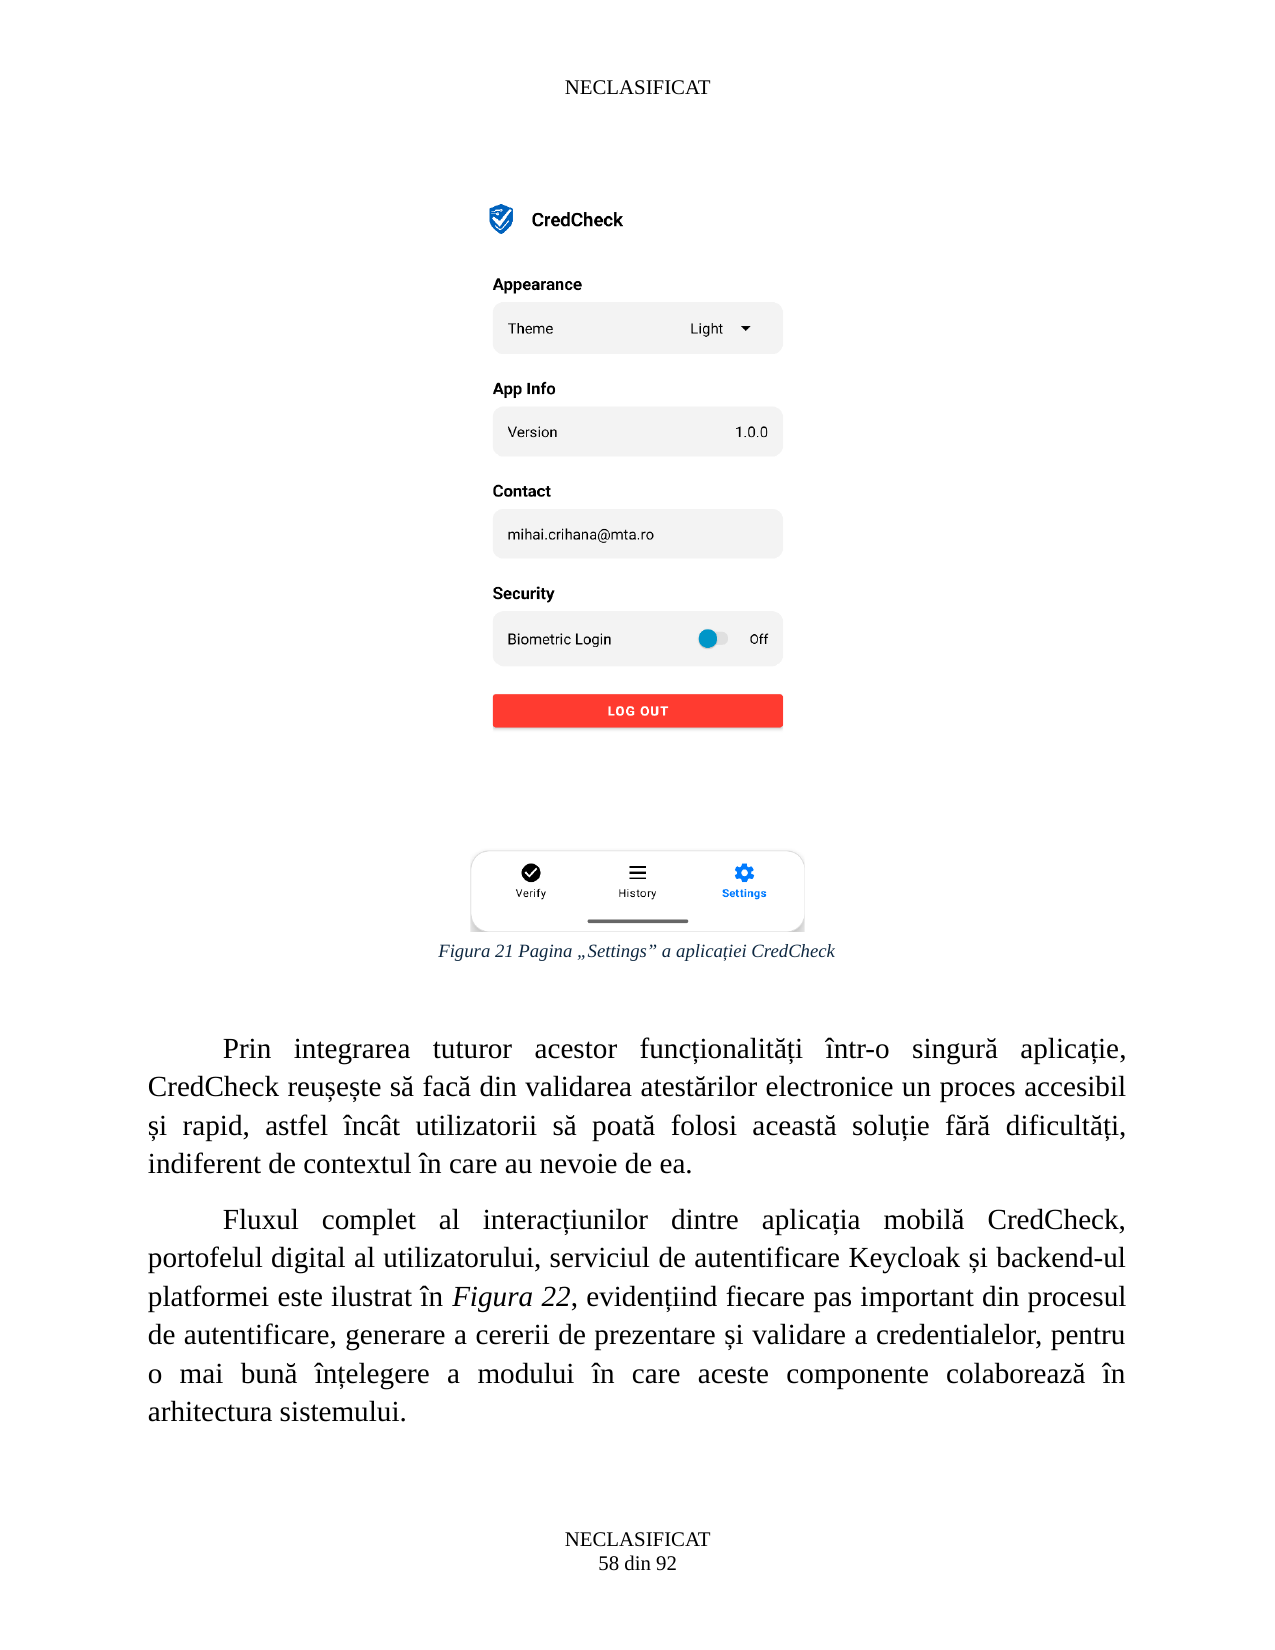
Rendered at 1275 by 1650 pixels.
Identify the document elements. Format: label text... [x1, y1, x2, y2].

text Prin integrarea tuturor acestor funcționalități într-o singură aplicație, CredCheck reușește să facă din validarea atestărilor electronice un proces accesibil și rapid, astfel încât utilizatorii să poată folosi această soluție fără dificultăți, indiferent de contextul în care au nevoie de ea. [148, 1031, 1127, 1180]
picture [470, 188, 805, 932]
text Fluxul complet al interacțiunilor dintre aplicația mobilă CredCheck, portofelul digital al utilizatorului, serviciul de autentificare Keycloak și backend-ul platformei este ilustrat în Figura 22, evidențiind fiecare pas important din procesul de autentificare, generare a cererii de prezentare și validare a credentialelor, pentru o mai bună înțelegere a modului în care aceste componente colaborează în arhitectura sistemului. [148, 1202, 1127, 1428]
